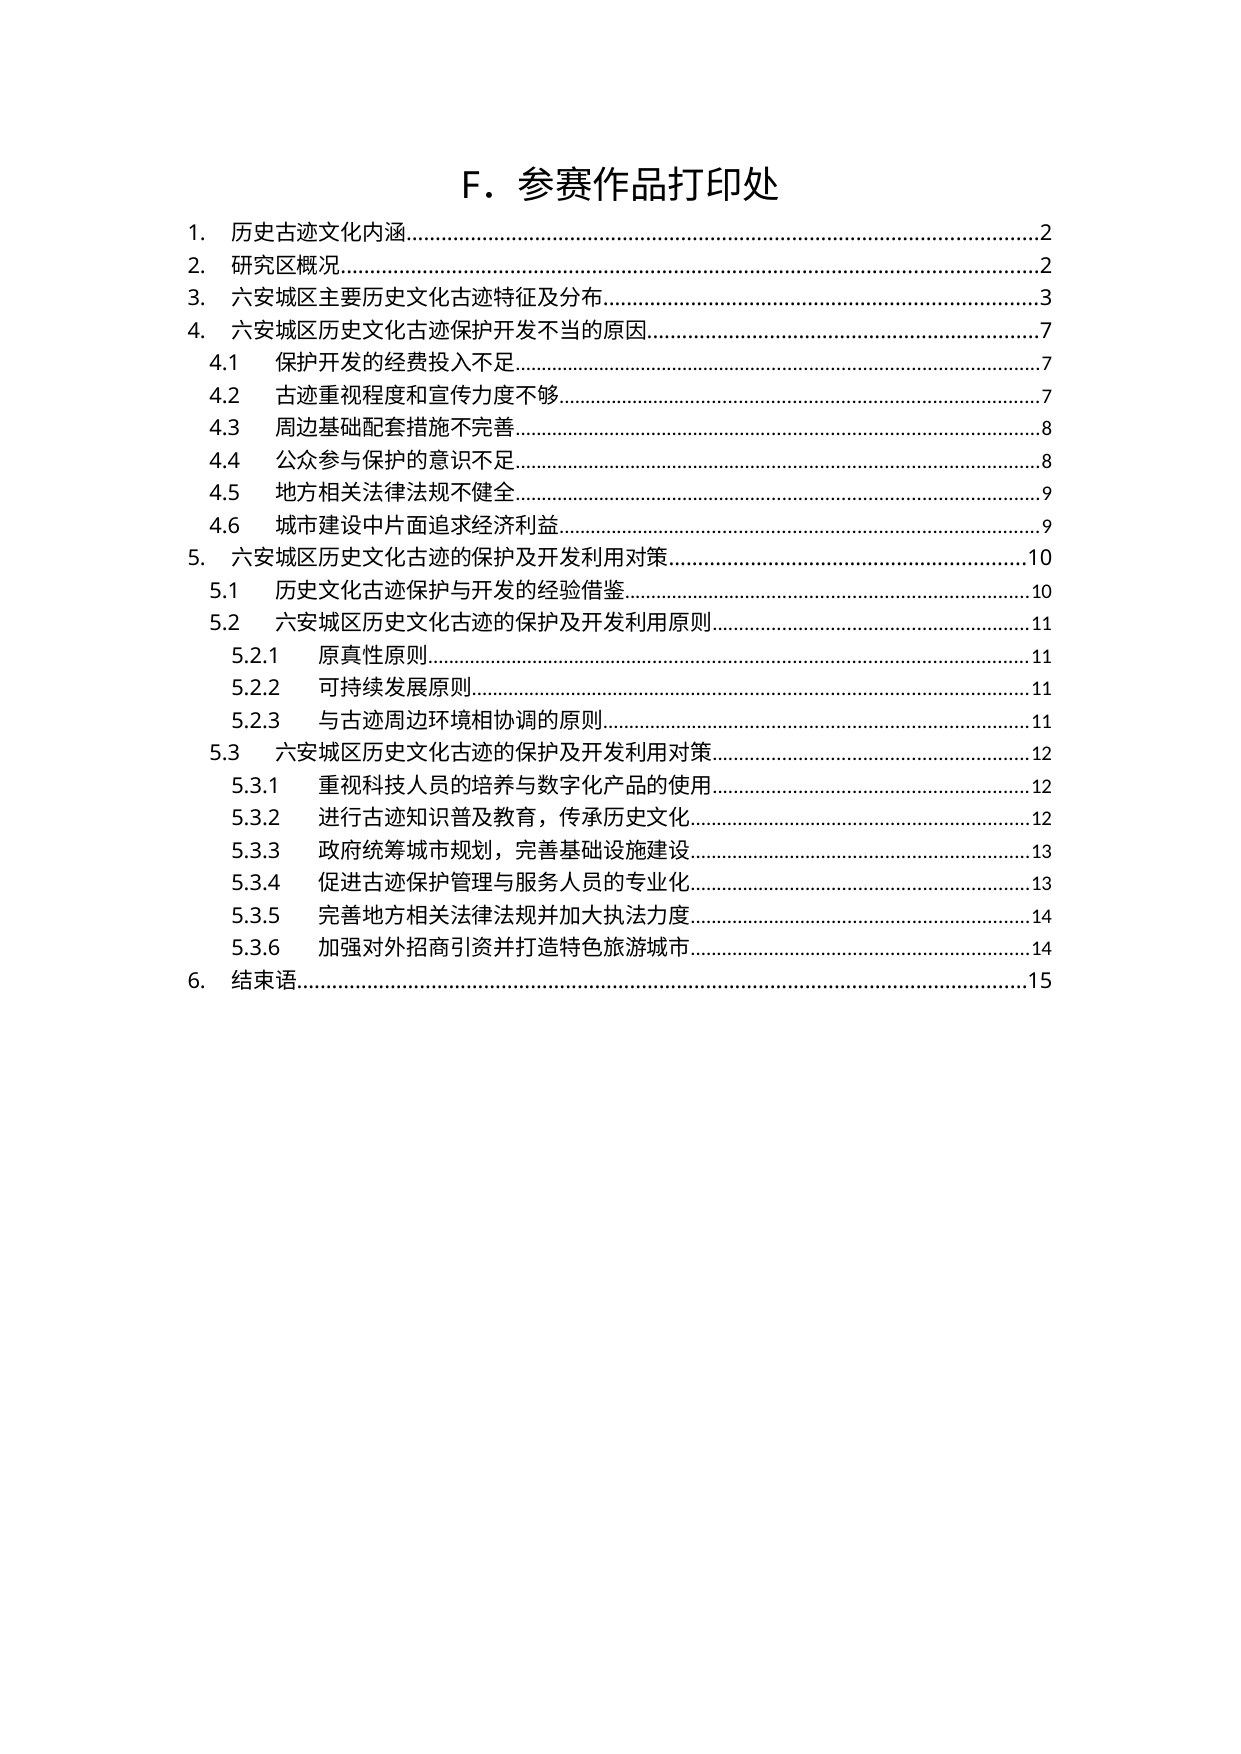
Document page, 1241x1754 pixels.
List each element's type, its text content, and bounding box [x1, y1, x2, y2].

text 5.3.4 促进古迹保护管理与服务人员的专业化 13 [231, 865, 1053, 897]
text 4.2 古迹重视程度和宣传力度不够 7 [209, 377, 1053, 410]
text 5.3.1 重视科技人员的培养与数字化产品的使用 12 [231, 767, 1053, 800]
text 4.4 公众参与保护的意识不足 8 [209, 442, 1053, 475]
text 5.3.5 完善地方相关法律法规并加大执法力度 14 [231, 897, 1053, 930]
text 5.1 历史文化古迹保护与开发的经验借鉴 10 [209, 572, 1053, 605]
text 2. 研究区概况 2 [187, 247, 1053, 280]
text 6. 结束语 15 [187, 962, 1053, 995]
text 4. 六安城区历史文化古迹保护开发不当的原因 7 [187, 312, 1053, 345]
text 5.2.1 原真性原则 11 [231, 637, 1053, 670]
text 4.1 保护开发的经费投入不足 7 [209, 345, 1053, 377]
text 5.3 六安城区历史文化古迹的保护及开发利用对策 12 [209, 735, 1053, 767]
text F．参赛作品打印处 [187, 150, 1053, 215]
text 5.2.3 与古迹周边环境相协调的原则 11 [231, 702, 1053, 735]
text 1. 历史古迹文化内涵 2 [187, 215, 1053, 247]
text 5.3.6 加强对外招商引资并打造特色旅游城市 14 [231, 930, 1053, 962]
text 3. 六安城区主要历史文化古迹特征及分布 3 [187, 280, 1053, 312]
text 5.3.2 进行古迹知识普及教育，传承历史文化 12 [231, 800, 1053, 832]
text 4.3 周边基础配套措施不完善 8 [209, 410, 1053, 442]
text 5.2.2 可持续发展原则 11 [231, 670, 1053, 702]
text 5.2 六安城区历史文化古迹的保护及开发利用原则 11 [209, 605, 1053, 637]
text 5.3.3 政府统筹城市规划，完善基础设施建设 13 [231, 832, 1053, 865]
text 4.6 城市建设中片面追求经济利益 9 [209, 507, 1053, 540]
text 4.5 地方相关法律法规不健全 9 [209, 475, 1053, 507]
text 5. 六安城区历史文化古迹的保护及开发利用对策 10 [187, 540, 1053, 572]
